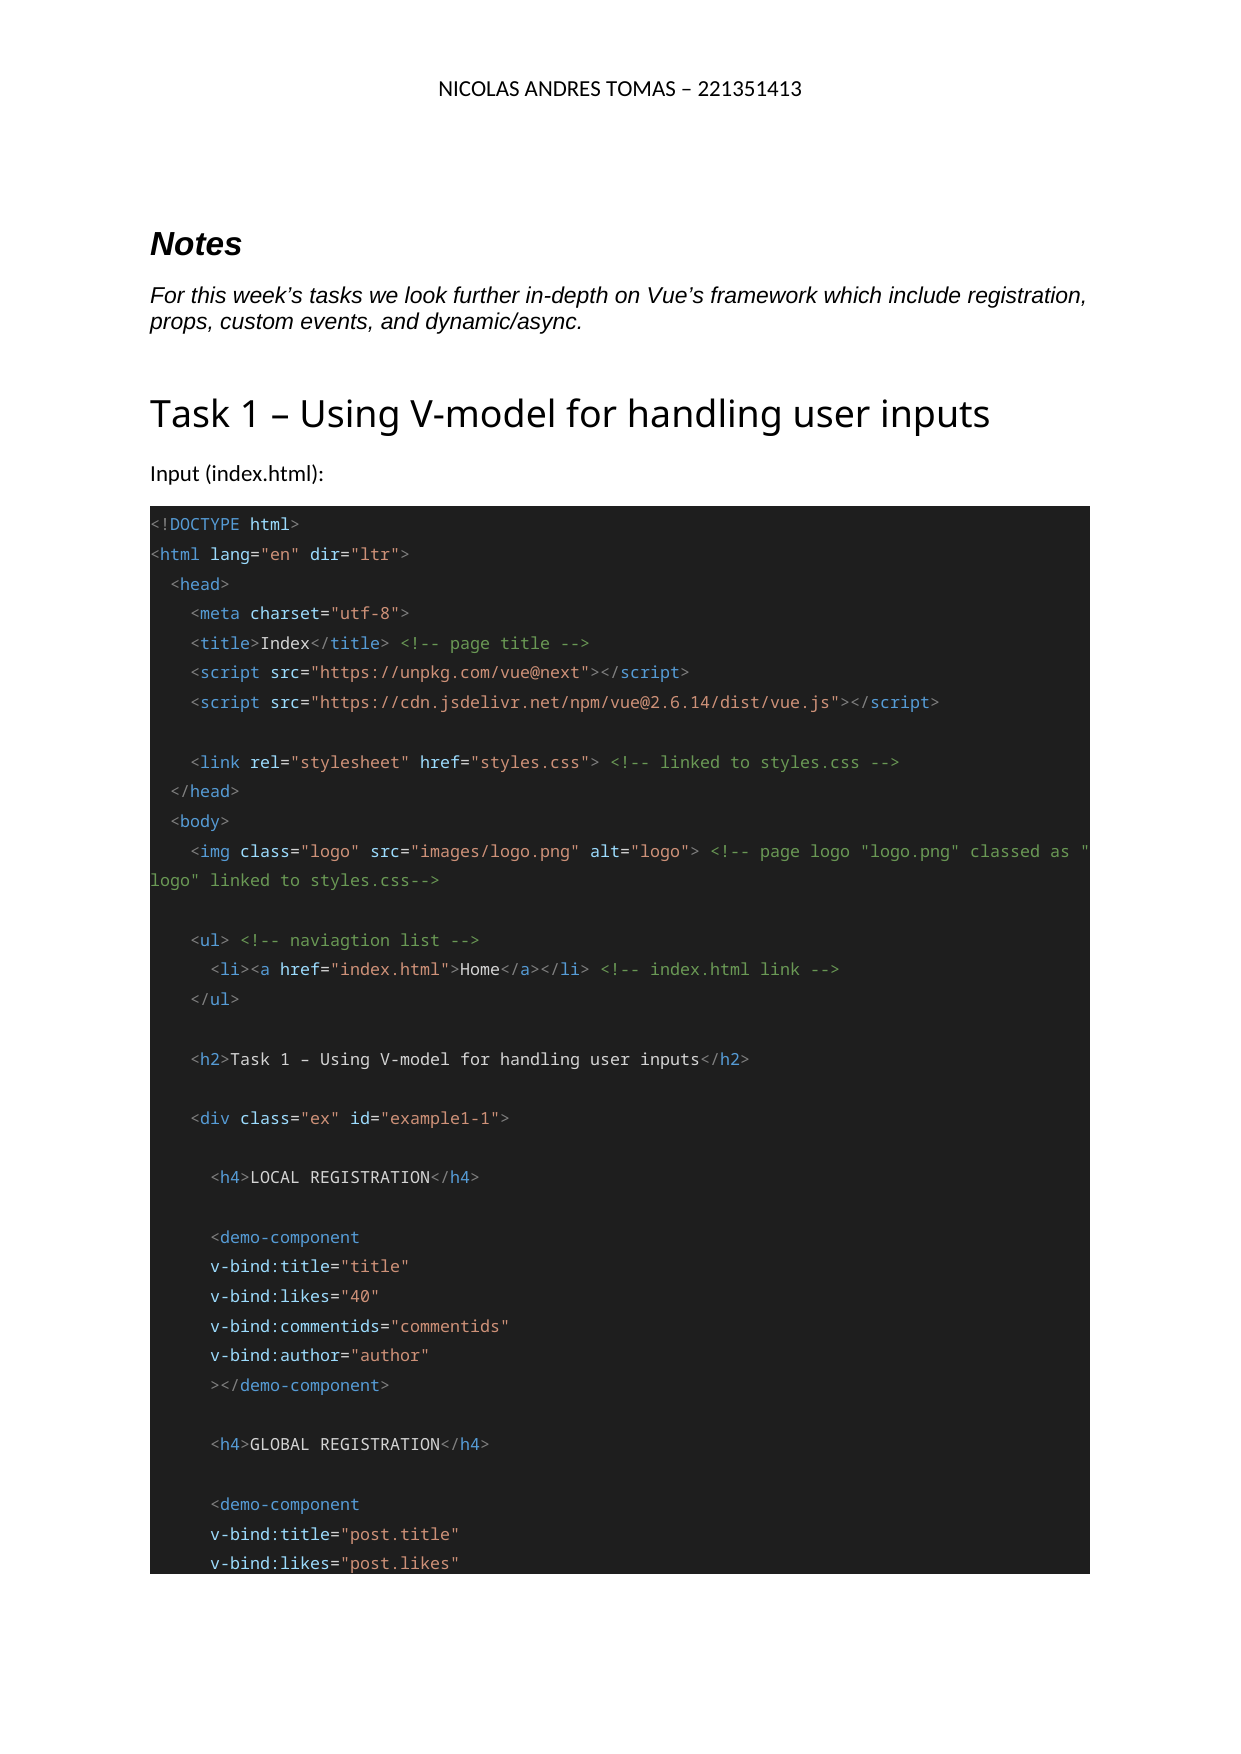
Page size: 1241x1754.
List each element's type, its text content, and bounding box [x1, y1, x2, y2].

text <demo-component [150, 1218, 1090, 1248]
text <div class="ex" id="example1-1"> [150, 1099, 1090, 1129]
text v-bind:title="title" [150, 1248, 1090, 1278]
text <h4>GLOBAL REGISTRATION</h4> [150, 1426, 1090, 1456]
text <demo-component [150, 1485, 1090, 1515]
text v-bind:likes="40" [150, 1278, 1090, 1307]
text <body> [150, 803, 1090, 832]
text v-bind:author="author" [150, 1337, 1090, 1367]
text Notes [150, 223, 1090, 262]
text v-bind:title="post.title" [150, 1515, 1090, 1545]
text <ul> <!-- naviagtion list --> [150, 921, 1090, 951]
text For this week’s tasks we look further in-depth on Vue’s framework which include registration, props, custom events, and dynamic/async. [150, 282, 1090, 334]
text </ul> [150, 981, 1090, 1010]
text <title>Index</title> <!-- page title --> [150, 624, 1090, 654]
text <h4>LOCAL REGISTRATION</h4> [150, 1159, 1090, 1188]
text <meta charset="utf-8"> [150, 595, 1090, 624]
text <h2>Task 1 – Using V-model for handling user inputs</h2> [150, 1040, 1090, 1070]
text Task 1 – Using V-model for handling user inputs [150, 387, 1090, 438]
text v-bind:likes="post.likes" [150, 1545, 1090, 1574]
text <li><a href="index.html">Home</a></li> <!-- index.html link --> [150, 951, 1090, 981]
text <img class="logo" src="images/logo.png" alt="logo"> <!-- page logo "logo.png" classed as "logo" linked to styles.css--> [150, 832, 1090, 892]
text Input (index.html): [150, 459, 1090, 487]
text <!DOCTYPE html> [150, 506, 1090, 535]
text <link rel="stylesheet" href="styles.css"> <!-- linked to styles.css --> [150, 743, 1090, 773]
text ></demo-component> [150, 1367, 1090, 1396]
text <html lang="en" dir="ltr"> [150, 535, 1090, 565]
text v-bind:commentids="commentids" [150, 1307, 1090, 1337]
text <script src="https://cdn.jsdelivr.net/npm/vue@2.6.14/dist/vue.js"></script> [150, 684, 1090, 713]
text </head> [150, 773, 1090, 803]
text <script src="https://unpkg.com/vue@next"></script> [150, 654, 1090, 684]
text <head> [150, 565, 1090, 595]
